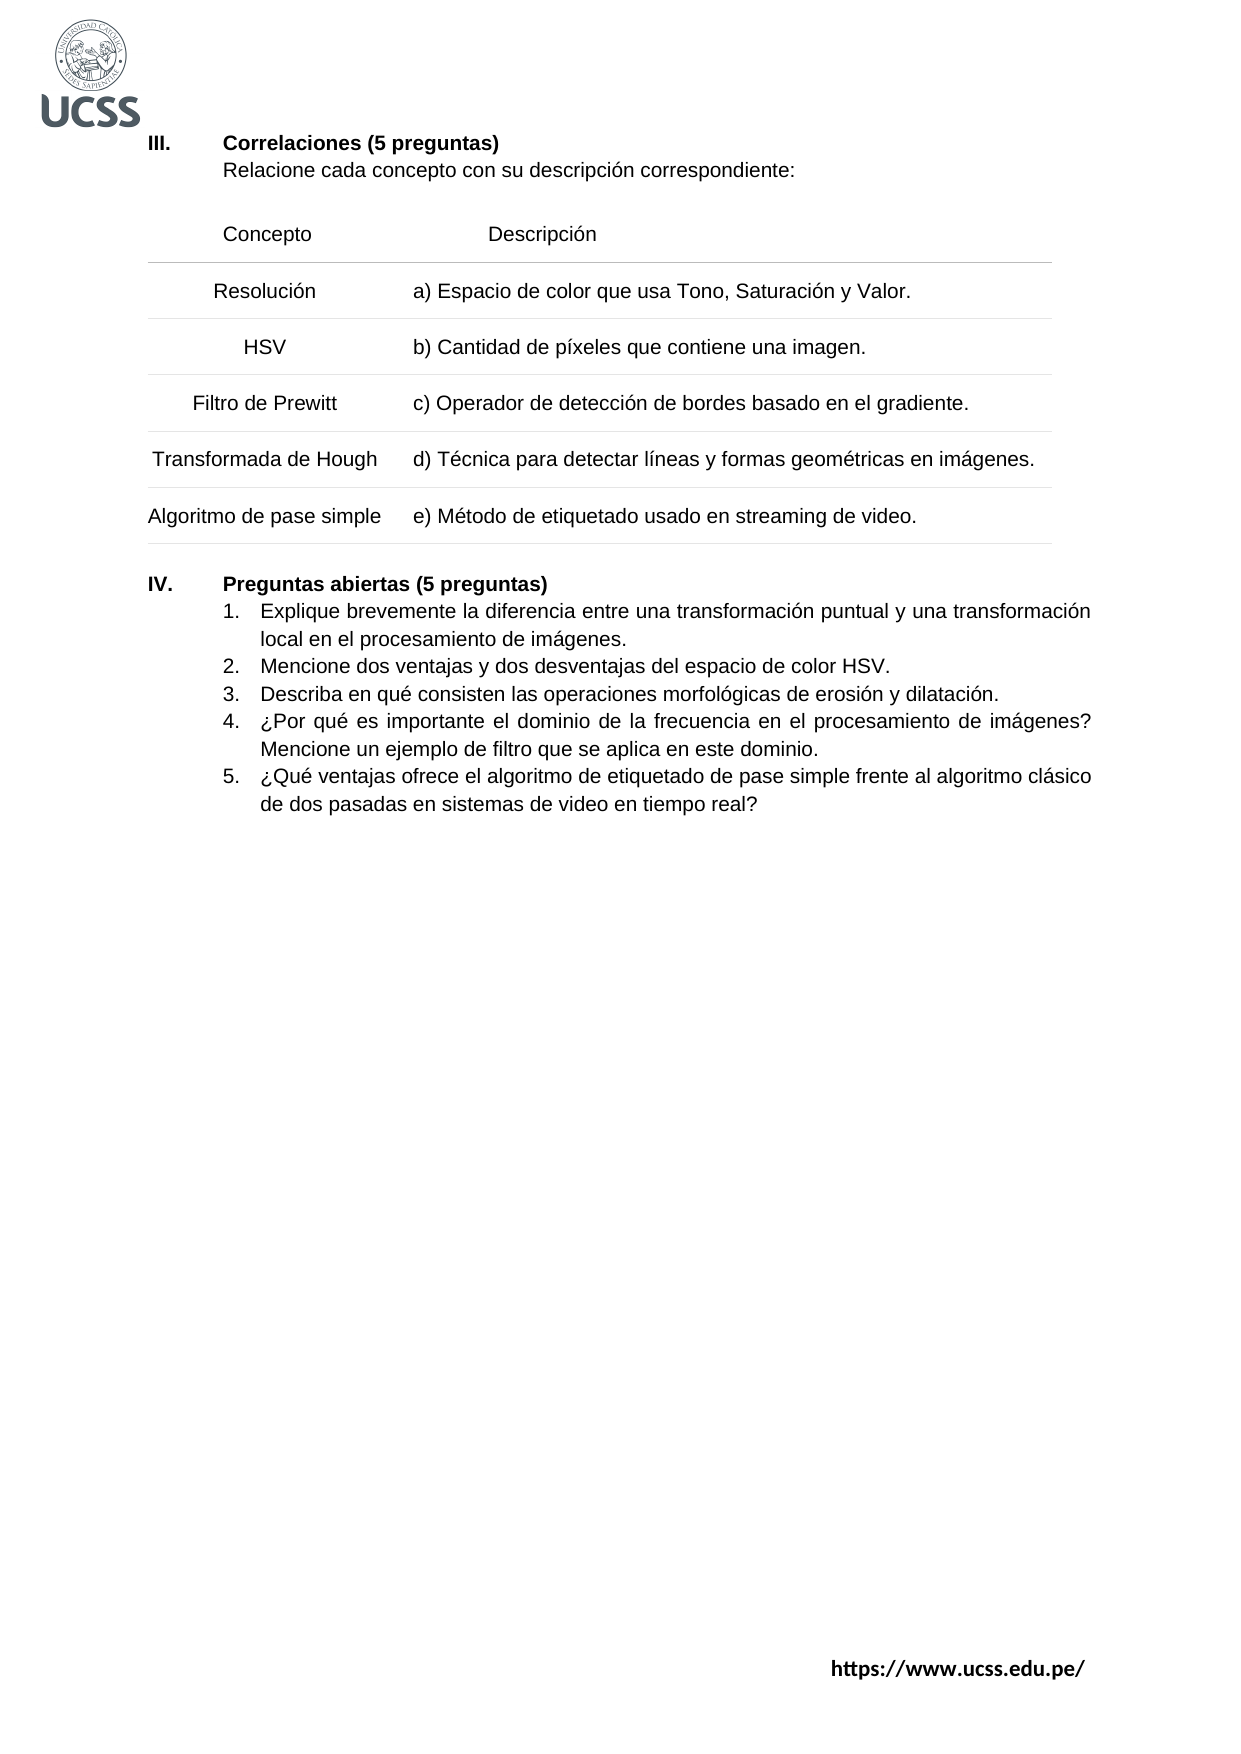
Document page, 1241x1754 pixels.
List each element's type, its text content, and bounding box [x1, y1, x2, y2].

table_header Descripción [397, 207, 1052, 262]
list Describa en qué consisten las operaciones morfológicas de erosión y dilatación. [223, 682, 1093, 706]
table_cell c) Operador de detección de bordes basado en el gradiente. [397, 375, 1052, 431]
list Relacione cada concepto con su descripción correspondiente: [223, 158, 1093, 182]
table_cell Transformada de Hough [148, 432, 397, 487]
list Mencione dos ventajas y dos desventajas del espacio de color HSV. [223, 654, 1093, 678]
table_cell d) Técnica para detectar líneas y formas geométricas en imágenes. [397, 432, 1052, 487]
list ¿Qué ventajas ofrece el algoritmo de etiquetado de pase simple frente al algoritmo clásico de dos pasadas en sistemas de video en tiempo real? [223, 764, 1093, 816]
table_cell Filtro de Prewitt [148, 375, 397, 431]
picture [35, 17, 145, 128]
list Preguntas abiertas (5 preguntas) [148, 572, 1093, 596]
table_cell Resolución [148, 263, 397, 318]
list Explique brevemente la diferencia entre una transformación puntual y una transformación local en el procesamiento de imágenes. [223, 599, 1093, 651]
list ¿Por qué es importante el dominio de la frecuencia en el procesamiento de imágenes? Mencione un ejemplo de filtro que se aplica en este dominio. [223, 709, 1093, 761]
table_cell e) Método de etiquetado usado en streaming de video. [397, 488, 1052, 543]
table_header Concepto [148, 207, 397, 262]
table_cell Algoritmo de pase simple [148, 488, 397, 543]
table_cell a) Espacio de color que usa Tono, Saturación y Valor. [397, 263, 1052, 318]
table_cell b) Cantidad de píxeles que contiene una imagen. [397, 319, 1052, 374]
table_cell HSV [148, 319, 397, 374]
list Correlaciones (5 preguntas) [148, 131, 1093, 155]
